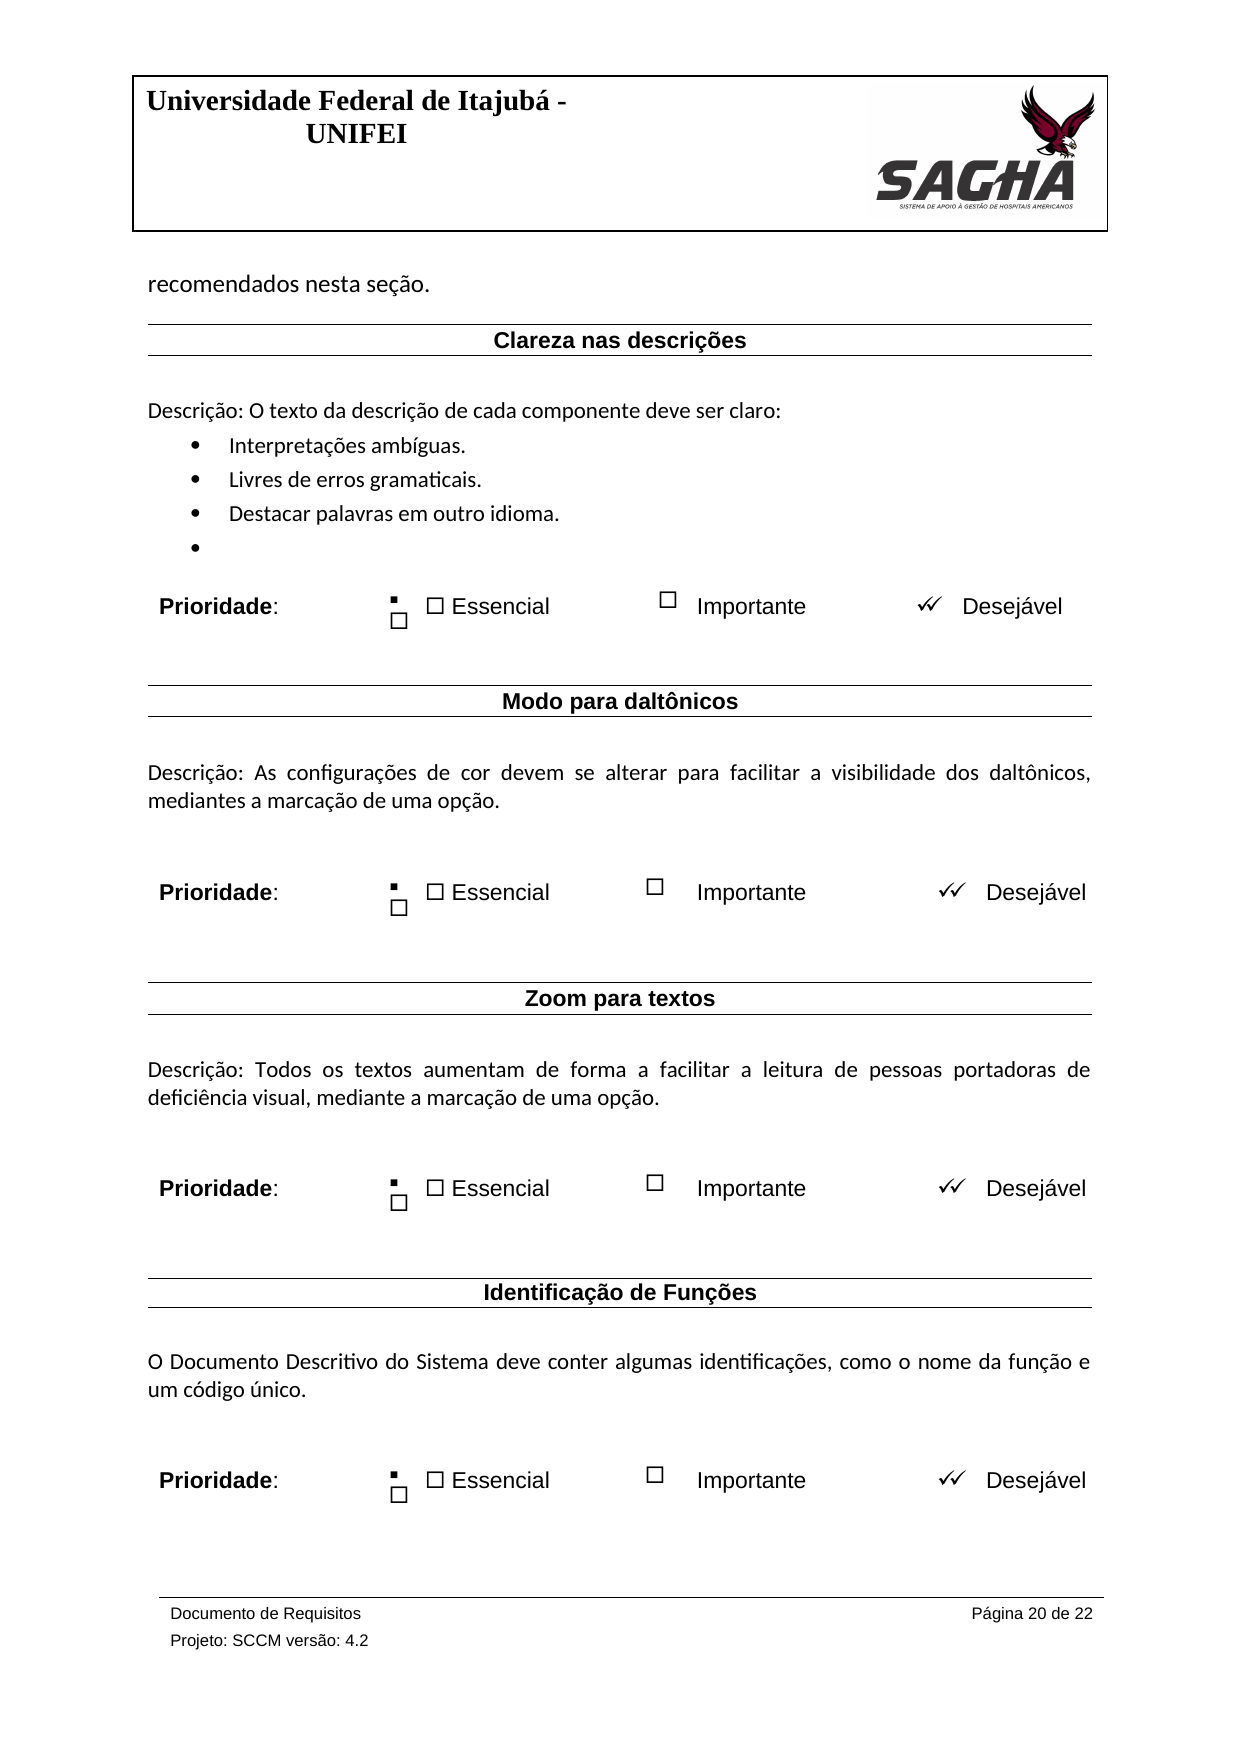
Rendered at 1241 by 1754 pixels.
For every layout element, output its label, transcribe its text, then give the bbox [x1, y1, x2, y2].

table_header [902, 854, 950, 957]
table_header [354, 568, 402, 660]
table_header Essencial [402, 854, 628, 957]
text Descrição: O texto da descrição de cada componente deve ser claro: [148, 397, 1092, 425]
table_header Essencial [402, 1442, 628, 1545]
text Descrição: As configurações de cor devem se alterar para facilitar a visibilidade dos daltônicos, mediantes a marcação de uma opção. [148, 758, 1092, 814]
table_header Prioridade: [148, 1150, 353, 1253]
table_header [354, 1150, 402, 1253]
picture [866, 82, 1105, 218]
text Zoom para textos [148, 983, 1092, 1014]
table_header [354, 1442, 402, 1545]
table_header [902, 1442, 950, 1545]
table_header Prioridade: [148, 568, 353, 660]
table_header Importante [676, 1150, 902, 1253]
table_header [354, 854, 402, 957]
table_header Desejável [950, 854, 1108, 957]
text Descrição: Todos os textos aumentam de forma a facilitar a leitura de pessoas portadoras de deficiência visual, mediante a marcação de uma opção. [148, 1055, 1092, 1111]
table_header Importante [676, 1442, 902, 1545]
table_header [628, 1442, 676, 1545]
table_header [628, 1150, 676, 1253]
text Visa facilitar o uso do sistema para o usuário, a mesma deve seguir os requisitos recomendados nesta seção. [148, 268, 1092, 298]
text O Documento Descritivo do Sistema deve conter algumas identificações, como o nome da função e um código único. [148, 1347, 1092, 1403]
table_header Prioridade: [148, 1442, 353, 1545]
table_header Desejável [950, 1442, 1108, 1545]
table_header Desejável [927, 568, 1108, 660]
list Interpretações ambíguas. [191, 431, 1092, 459]
table_header [902, 1150, 950, 1253]
table_header [628, 854, 676, 957]
table_header Prioridade: [148, 854, 353, 957]
list Destacar palavras em outro idioma. [191, 499, 1092, 527]
list Livres de erros gramaticais. [191, 465, 1092, 493]
table_header Essencial [402, 568, 646, 660]
table_header Essencial [402, 1150, 628, 1253]
table_header [646, 568, 676, 660]
text Clareza nas descrições [148, 325, 1092, 355]
table_header Importante [676, 854, 902, 957]
table_header Desejável [950, 1150, 1108, 1253]
text Identificação de Funções [148, 1279, 1092, 1307]
table_header Importante [676, 568, 902, 660]
text Modo para daltônicos [148, 686, 1092, 716]
table_header [902, 568, 927, 660]
